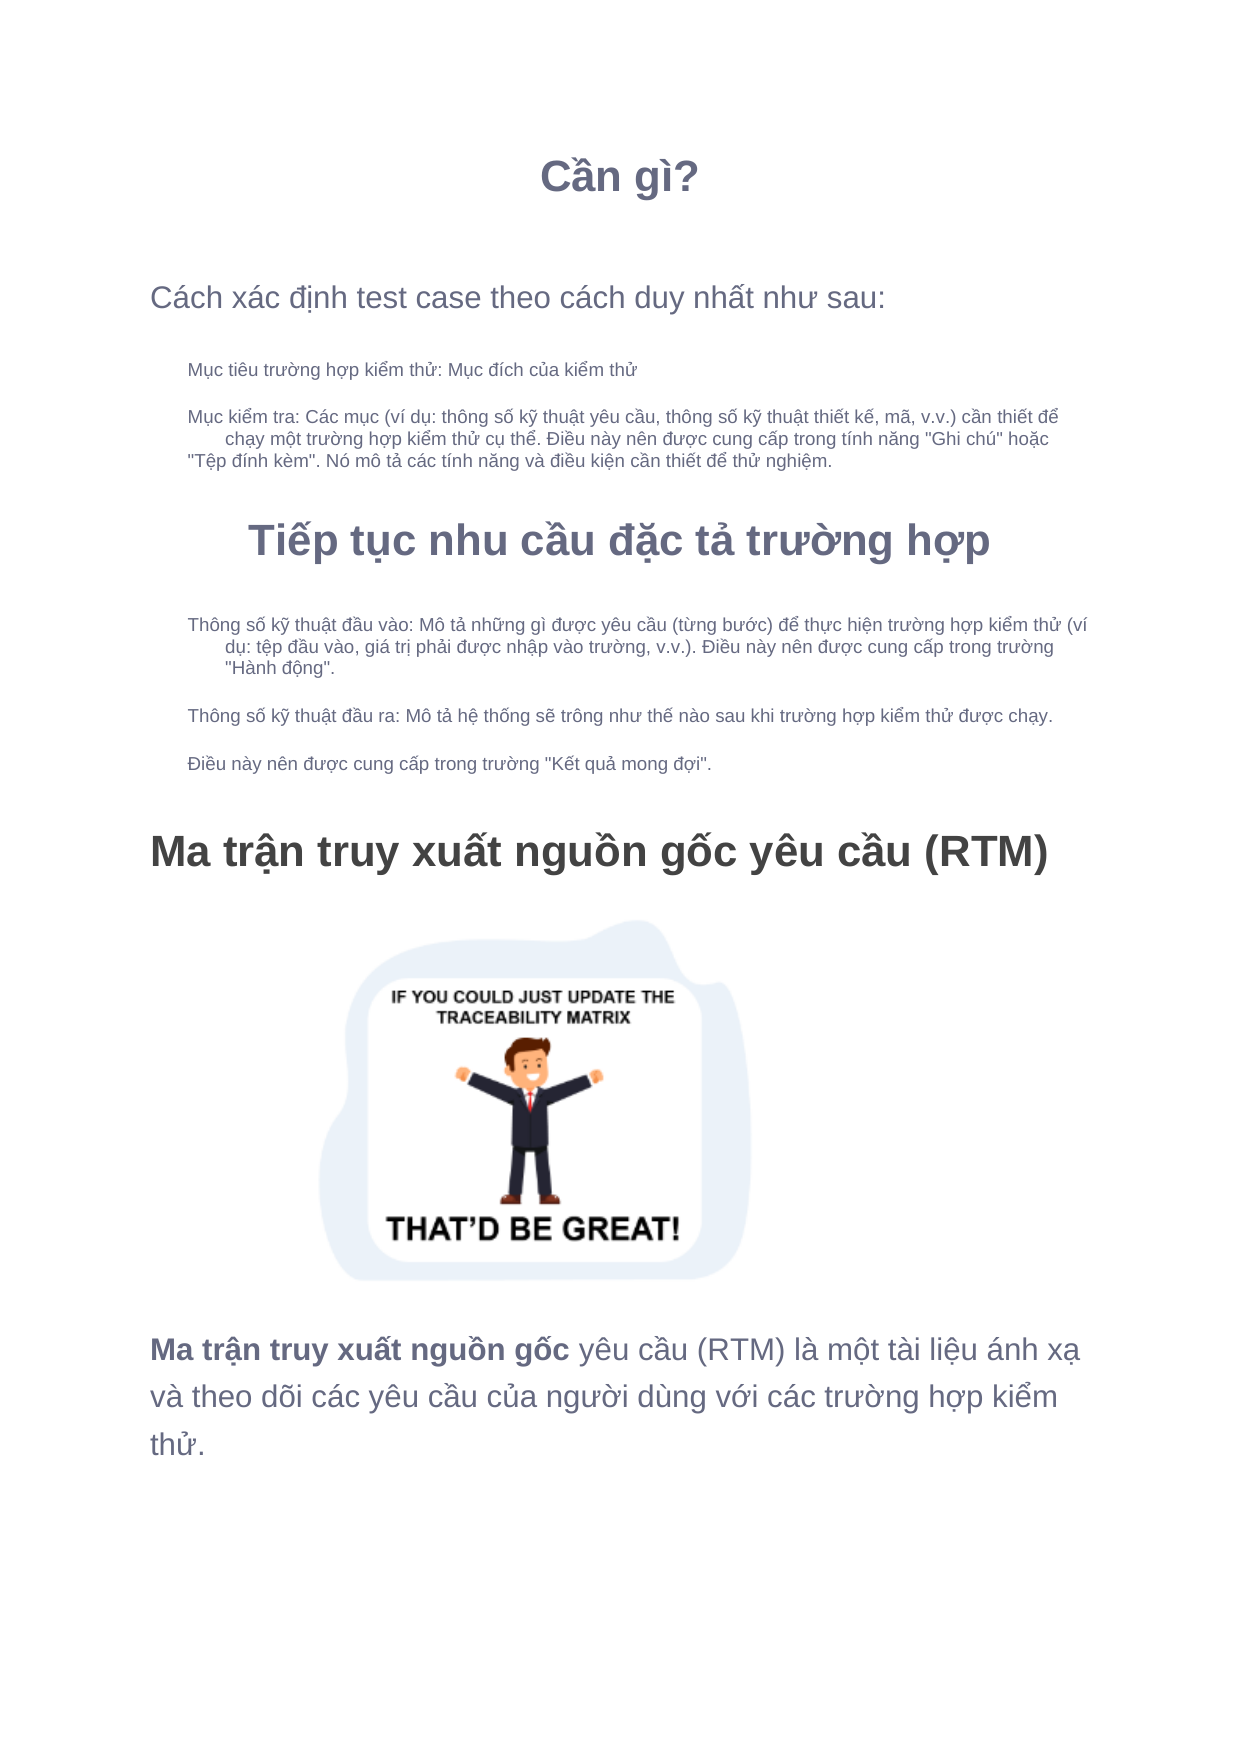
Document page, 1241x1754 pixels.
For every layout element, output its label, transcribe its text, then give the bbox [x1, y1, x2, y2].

list "Tệp đính kèm". Nó mô tả các tính năng và điều kiện cần thiết để thử nghiệm. [187, 449, 1090, 471]
list Mục tiêu trường hợp kiểm thử: Mục đích của kiểm thử [187, 358, 1090, 380]
list Thông số kỹ thuật đầu ra: Mô tả hệ thống sẽ trông như thế nào sau khi trường hợp kiểm thử được chạy. [187, 705, 1090, 726]
subtitle Cần gì? [150, 150, 1090, 200]
list Thông số kỹ thuật đầu vào: Mô tả những gì được yêu cầu (từng bước) để thực hiện trường hợp kiểm thử (ví dụ: tệp đầu vào, giá trị phải được nhập vào trường, v.v.). Điều này nên được cung cấp trong trường "Hành động". [187, 614, 1090, 678]
subtitle Tiếp tục nhu cầu đặc tả trường hợp [150, 515, 1090, 565]
list Điều này nên được cung cấp trong trường "Kết quả mong đợi". [187, 753, 1090, 774]
picture [300, 901, 771, 1300]
subtitle Ma trận truy xuất nguồn gốc yêu cầu (RTM) là một tài liệu ánh xạ và theo dõi các yêu cầu của người dùng với các trường hợp kiểm thử. [150, 1331, 1090, 1462]
text Ma trận truy xuất nguồn gốc yêu cầu (RTM) [150, 826, 1090, 876]
subtitle Cách xác định test case theo cách duy nhất như sau: [150, 279, 1090, 315]
list Mục kiểm tra: Các mục (ví dụ: thông số kỹ thuật yêu cầu, thông số kỹ thuật thiết kế, mã, v.v.) cần thiết để chạy một trường hợp kiểm thử cụ thể. Điều này nên được cung cấp trong tính năng "Ghi chú" hoặc [187, 406, 1090, 449]
